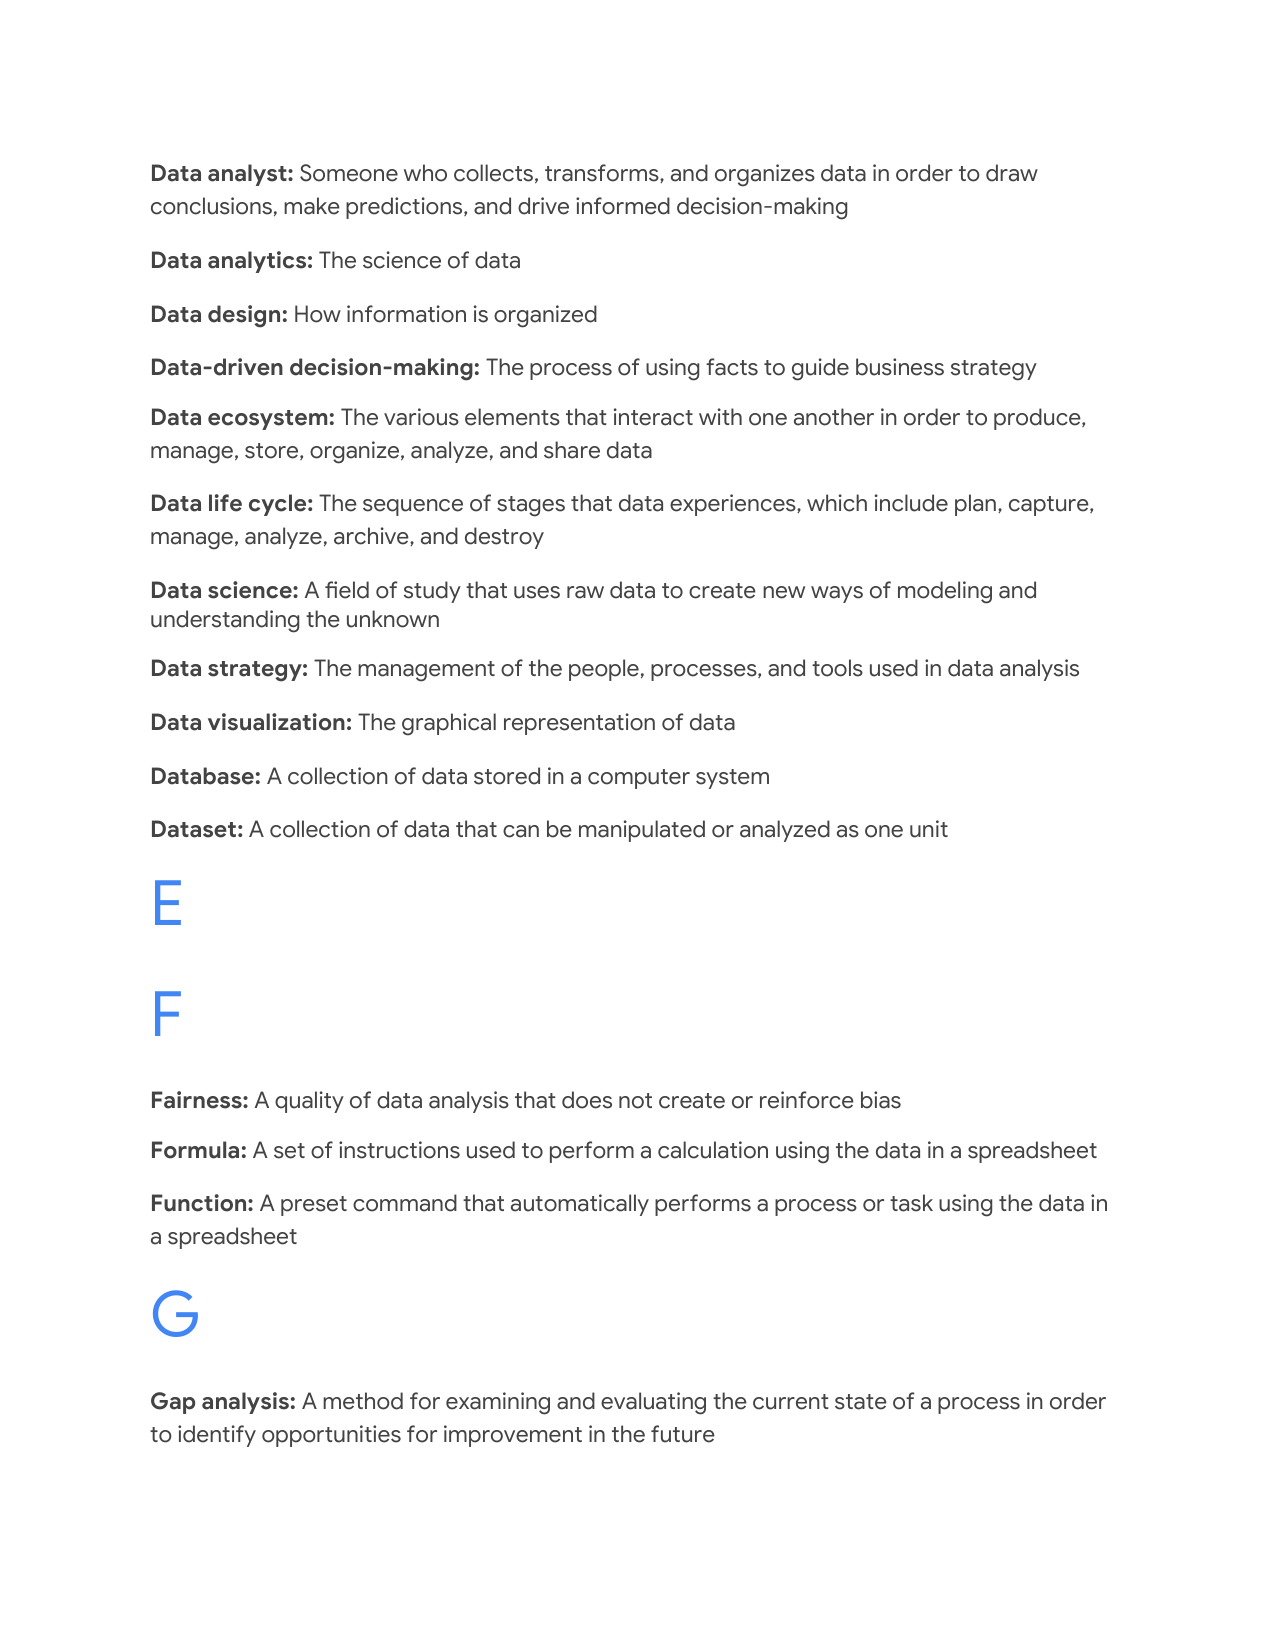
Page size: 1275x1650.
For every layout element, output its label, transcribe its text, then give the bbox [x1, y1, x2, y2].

text Data strategy: The management of the people, processes, and tools used in data analysis [150, 654, 1125, 683]
text Data ecosystem: The various elements that interact with one another in order to produce, manage, store, organize, analyze, and share data [150, 403, 1125, 465]
text Data-driven decision-making: The process of using facts to guide business strategy [150, 354, 1125, 382]
text Dataset: A collection of data that can be manipulated or analyzed as one unit [150, 816, 1125, 844]
text E [150, 865, 1125, 943]
text Data visualization: The graphical representation of data [150, 708, 1125, 737]
text Formula: A set of instructions used to perform a calculation using the data in a spreadsheet [150, 1136, 1125, 1165]
text Database: A collection of data stored in a computer system [150, 762, 1125, 791]
text Data science: A field of study that uses raw data to create new ways of modeling and understanding the unknown [150, 576, 1125, 634]
text Data analyst: Someone who collects, transforms, and organizes data in order to draw conclusions, make predictions, and drive informed decision-making [150, 159, 1125, 221]
text G [150, 1276, 1125, 1354]
text Data life cycle: The sequence of stages that data experiences, which include plan, capture, manage, analyze, archive, and destroy [150, 490, 1125, 551]
text Data analytics: The science of data [150, 246, 1125, 275]
text Gap analysis: A method for examining and evaluating the current state of a process in order to identify opportunities for improvement in the future [150, 1387, 1125, 1449]
text Fairness: A quality of data analysis that does not create or reinforce bias [150, 1087, 1125, 1115]
text F [150, 976, 1125, 1054]
text Function: A preset command that automatically performs a process or task using the data in a spreadsheet [150, 1190, 1125, 1251]
text Data design: How information is organized [150, 300, 1125, 328]
